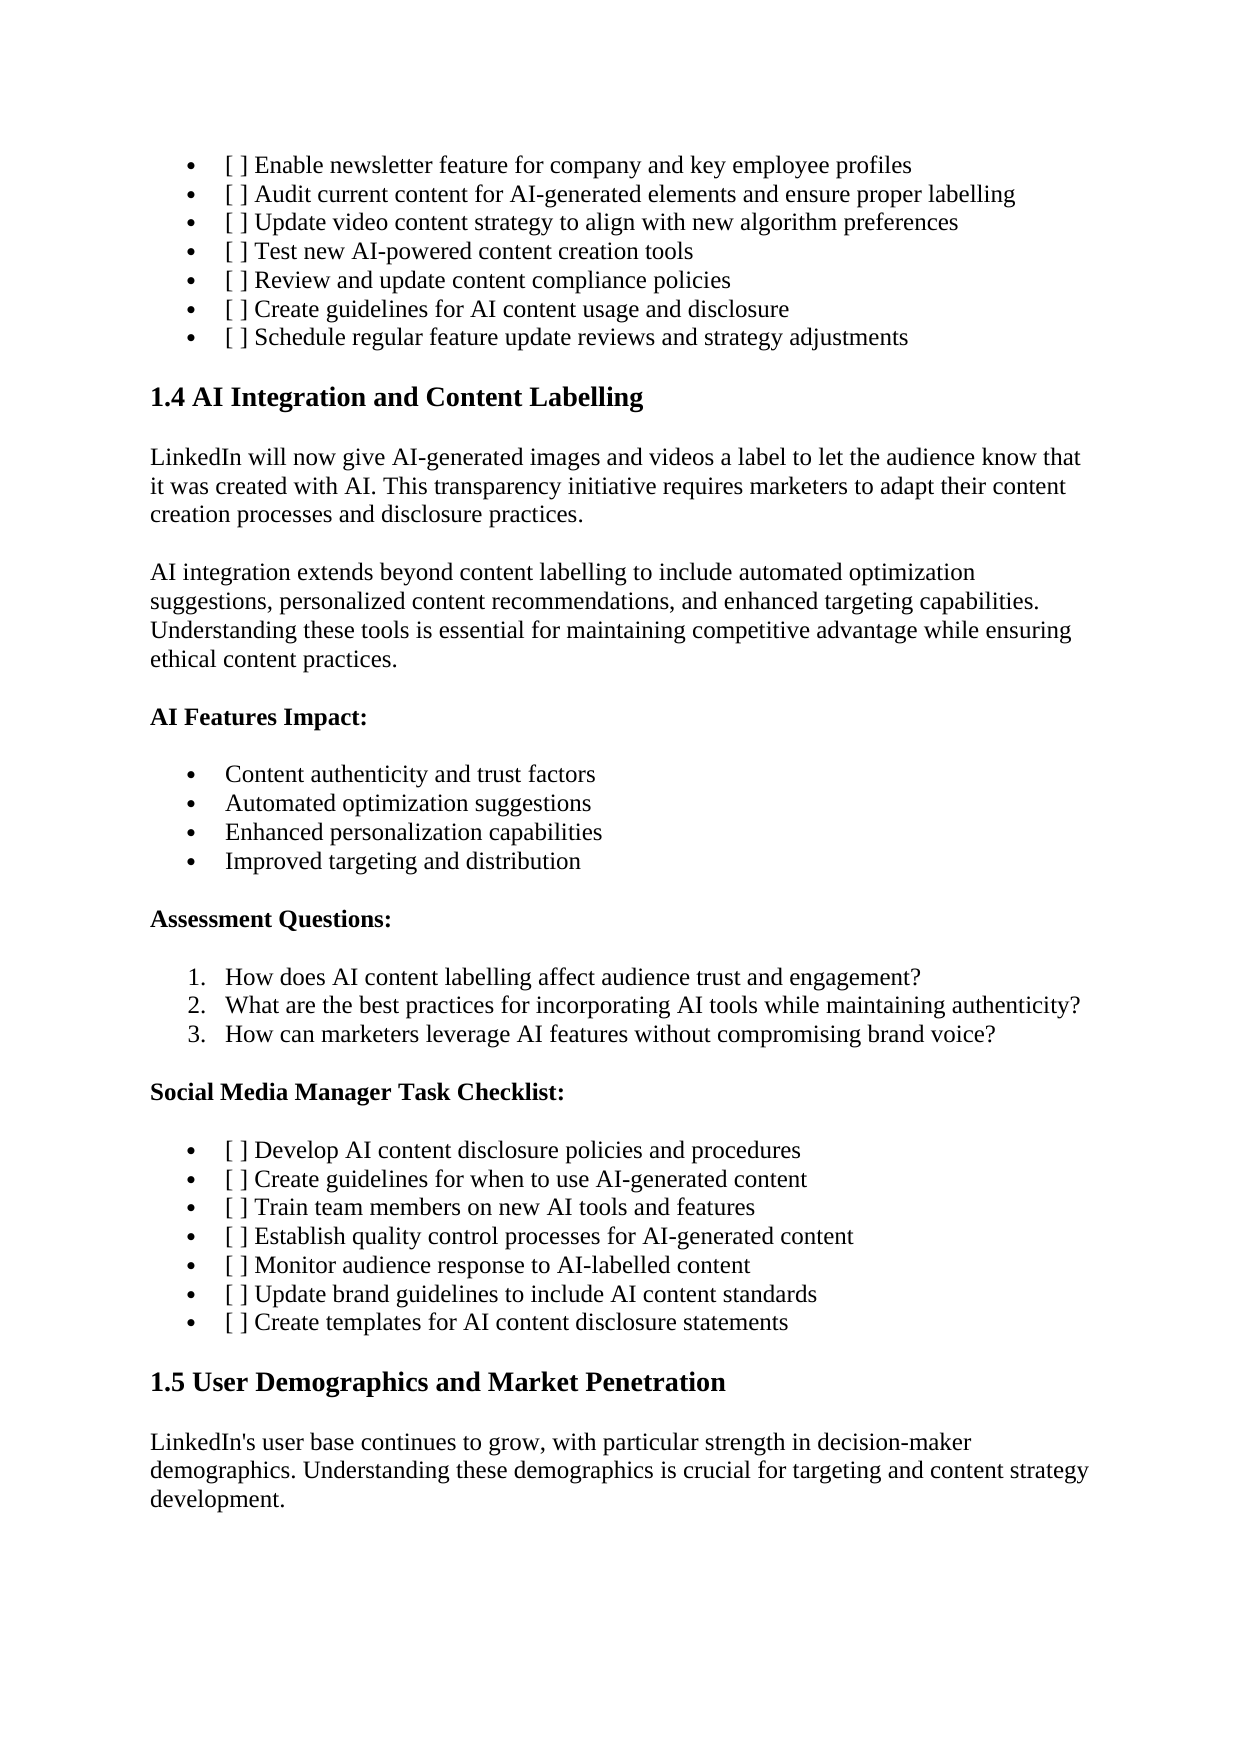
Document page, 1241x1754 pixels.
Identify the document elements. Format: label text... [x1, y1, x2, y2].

list Enhanced personalization capabilities [187, 817, 1090, 846]
list [ ] Develop AI content disclosure policies and procedures [187, 1135, 1090, 1164]
list Automated optimization suggestions [187, 788, 1090, 817]
list [ ] Train team members on new AI tools and features [187, 1192, 1090, 1221]
list [ ] Enable newsletter feature for company and key employee profiles [187, 150, 1090, 179]
text Social Media Manager Task Checklist: [150, 1077, 1090, 1106]
text 1.4 AI Integration and Content Labelling [150, 380, 1090, 413]
list [ ] Create guidelines for AI content usage and disclosure [187, 294, 1090, 322]
list [ ] Test new AI-powered content creation tools [187, 236, 1090, 265]
list [ ] Update video content strategy to align with new algorithm preferences [187, 207, 1090, 236]
list [ ] Establish quality control processes for AI-generated content [187, 1221, 1090, 1250]
list [ ] Audit current content for AI-generated elements and ensure proper labelling [187, 179, 1090, 207]
text 1.5 User Demographics and Market Penetration [150, 1365, 1090, 1398]
list [ ] Review and update content compliance policies [187, 265, 1090, 294]
list [ ] Schedule regular feature update reviews and strategy adjustments [187, 322, 1090, 351]
text Assessment Questions: [150, 904, 1090, 932]
list How does AI content labelling affect audience trust and engagement? [187, 962, 1090, 990]
list [ ] Create guidelines for when to use AI-generated content [187, 1164, 1090, 1192]
list [ ] Create templates for AI content disclosure statements [187, 1307, 1090, 1336]
list How can marketers leverage AI features without compromising brand voice? [187, 1019, 1090, 1048]
text LinkedIn's user base continues to grow, with particular strength in decision-maker demographics. Understanding these demographics is crucial for targeting and content strategy development. [150, 1427, 1090, 1513]
list What are the best practices for incorporating AI tools while maintaining authenticity? [187, 990, 1090, 1019]
text AI integration extends beyond content labelling to include automated optimization suggestions, personalized content recommendations, and enhanced targeting capabilities. Understanding these tools is essential for maintaining competitive advantage while ensuring ethical content practices. [150, 557, 1090, 672]
list [ ] Monitor audience response to AI-labelled content [187, 1250, 1090, 1279]
text AI Features Impact: [150, 702, 1090, 730]
list [ ] Update brand guidelines to include AI content standards [187, 1279, 1090, 1307]
list Content authenticity and trust factors [187, 759, 1090, 788]
list Improved targeting and distribution [187, 846, 1090, 874]
text LinkedIn will now give AI-generated images and videos a label to let the audience know that it was created with AI. This transparency initiative requires marketers to adapt their content creation processes and disclosure practices. [150, 442, 1090, 528]
